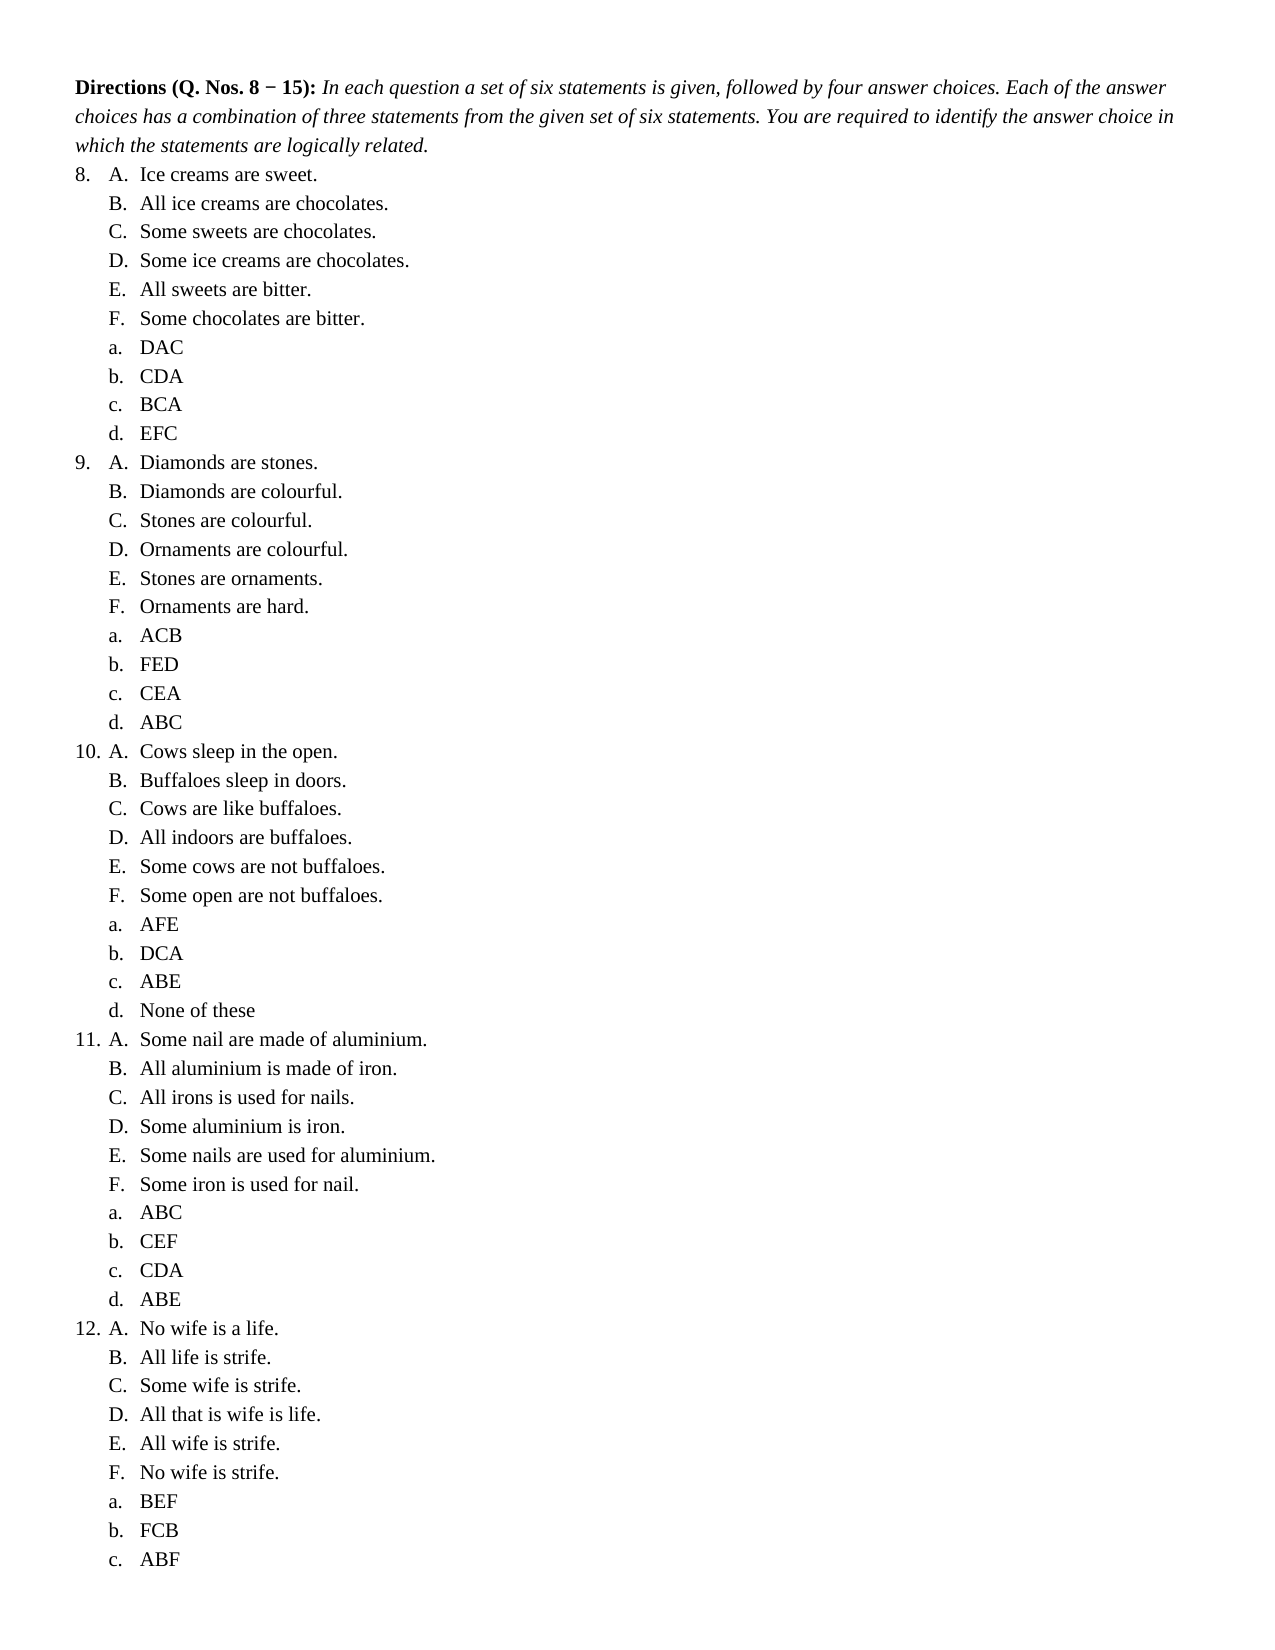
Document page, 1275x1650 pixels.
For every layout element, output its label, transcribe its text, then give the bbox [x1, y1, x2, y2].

text c. CDA [75, 1258, 1200, 1282]
text a. BEF [75, 1489, 1200, 1513]
text 12. A. No wife is a life. [75, 1316, 1200, 1340]
text B. Buffaloes sleep in doors. [75, 767, 1200, 792]
text c. BCA [75, 392, 1200, 416]
text c. ABF [75, 1547, 1200, 1571]
text 9. A. Diamonds are stones. [75, 450, 1200, 474]
text 11. A. Some nail are made of aluminium. [75, 1027, 1200, 1051]
text 10. A. Cows sleep in the open. [75, 739, 1200, 763]
text B. Diamonds are colourful. [75, 479, 1200, 503]
text b. CEF [75, 1229, 1200, 1253]
text 8. A. Ice creams are sweet. [75, 162, 1200, 186]
text D. All that is wife is life. [75, 1402, 1200, 1426]
text D. All indoors are buffaloes. [75, 825, 1200, 849]
text E. Stones are ornaments. [75, 566, 1200, 589]
text a. ACB [75, 623, 1200, 647]
text F. No wife is strife. [75, 1460, 1200, 1484]
text C. All irons is used for nails. [75, 1085, 1200, 1109]
text d. None of these [75, 998, 1200, 1022]
text D. Ornaments are colourful. [75, 537, 1200, 561]
text b. CDA [75, 363, 1200, 388]
text C. Stones are colourful. [75, 508, 1200, 532]
text E. All wife is strife. [75, 1431, 1200, 1455]
text B. All aluminium is made of iron. [75, 1056, 1200, 1080]
text E. All sweets are bitter. [75, 277, 1200, 301]
text B. All ice creams are chocolates. [75, 190, 1200, 214]
text d. EFC [75, 421, 1200, 445]
text C. Some wife is strife. [75, 1373, 1200, 1397]
text c. ABE [75, 969, 1200, 993]
text D. Some ice creams are chocolates. [75, 248, 1200, 272]
text Directions (Q. Nos. 8 − 15): In each question a set of six statements is given, followed by four answer choices. Each of the answer choices has a combination of three statements from the given set of six statements. You are required to identify the answer choice in which the statements are logically related. [75, 75, 1200, 157]
text a. DAC [75, 335, 1200, 359]
text b. DCA [75, 941, 1200, 965]
text E. Some nails are used for aluminium. [75, 1143, 1200, 1167]
text F. Some chocolates are bitter. [75, 306, 1200, 330]
text B. All life is strife. [75, 1344, 1200, 1369]
text F. Some open are not buffaloes. [75, 883, 1200, 907]
text E. Some cows are not buffaloes. [75, 854, 1200, 878]
text C. Some sweets are chocolates. [75, 219, 1200, 243]
text D. Some aluminium is iron. [75, 1114, 1200, 1138]
text C. Cows are like buffaloes. [75, 796, 1200, 820]
text d. ABC [75, 710, 1200, 734]
text b. FED [75, 652, 1200, 676]
text a. ABC [75, 1200, 1200, 1224]
text d. ABE [75, 1287, 1200, 1311]
text F. Ornaments are hard. [75, 594, 1200, 618]
text a. AFE [75, 912, 1200, 936]
text b. FCB [75, 1518, 1200, 1542]
text c. CEA [75, 681, 1200, 705]
text F. Some iron is used for nail. [75, 1171, 1200, 1196]
